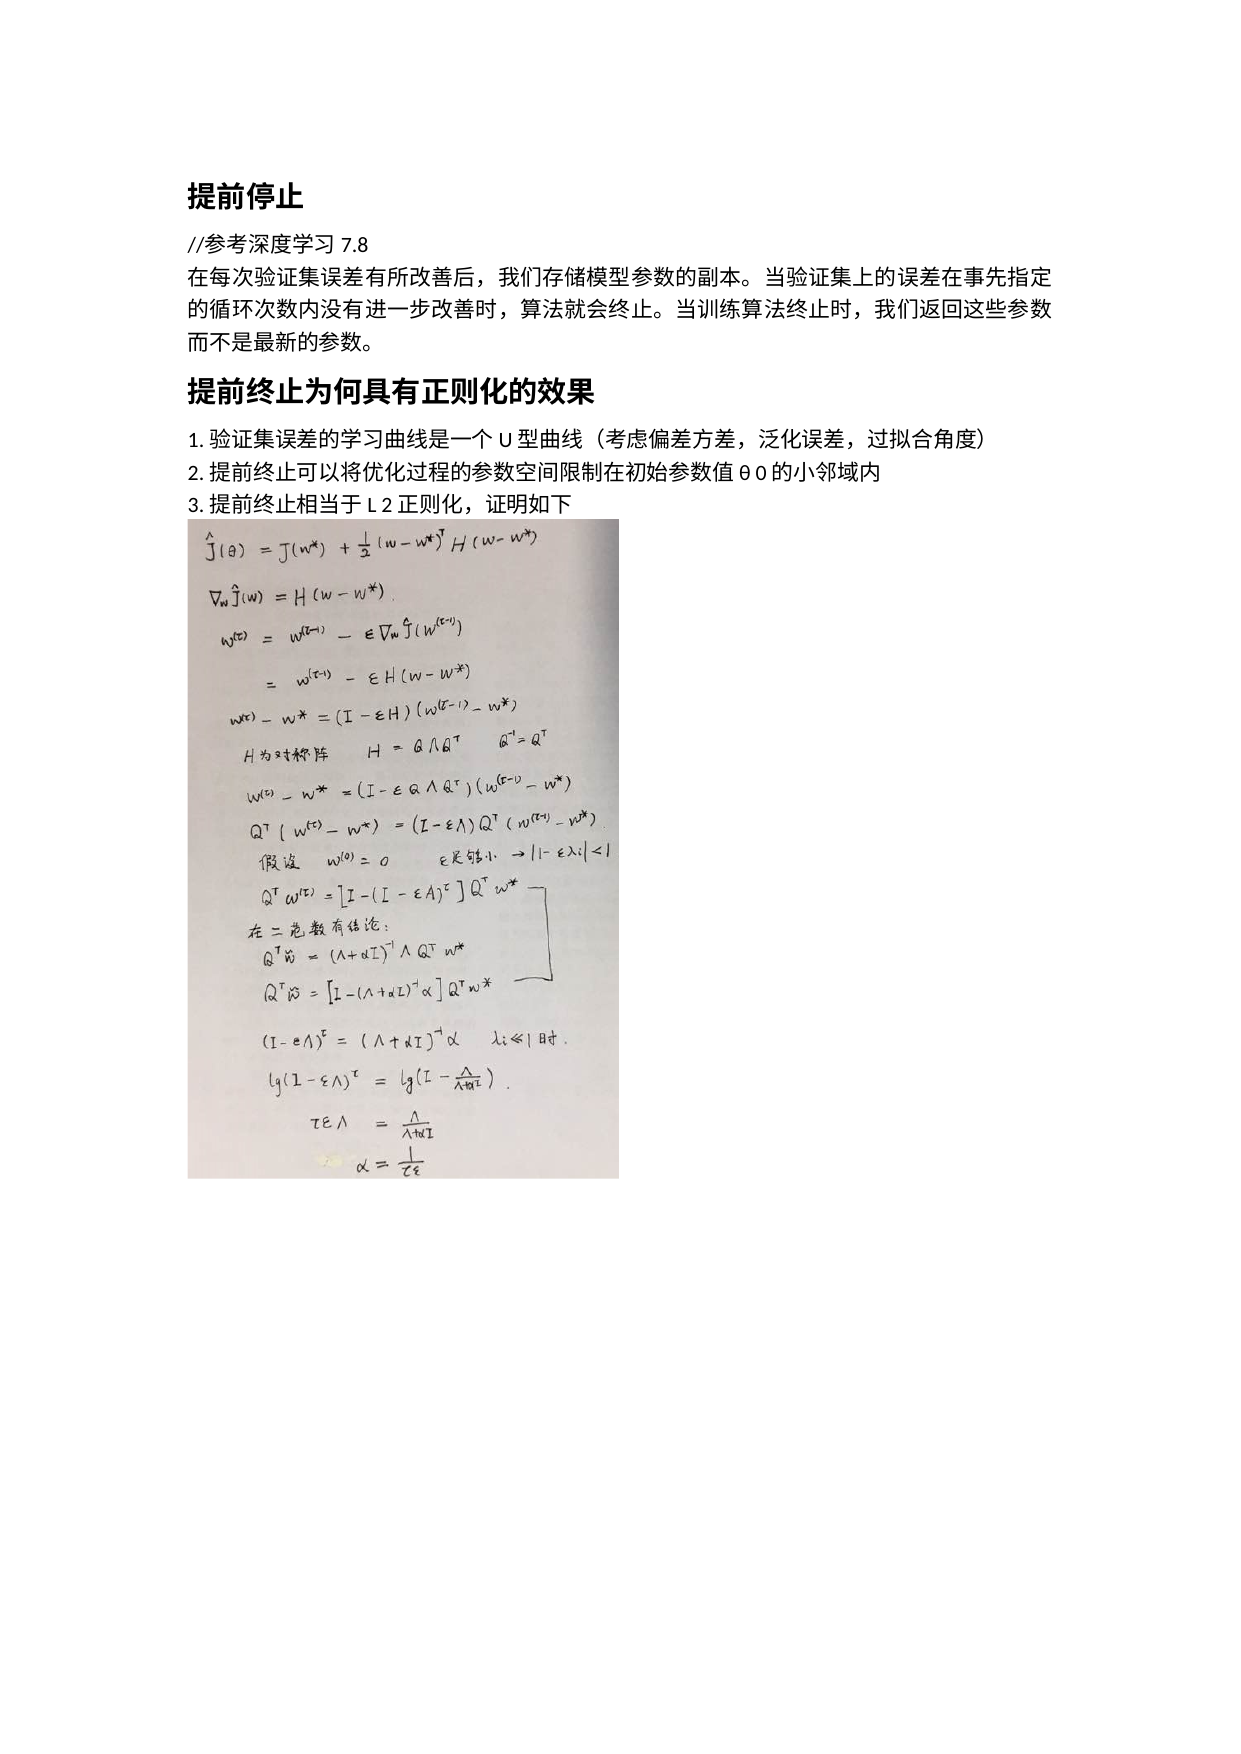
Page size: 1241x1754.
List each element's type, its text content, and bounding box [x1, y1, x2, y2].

text 2. 提前终止可以将优化过程的参数空间限制在初始参数值 θ 0 的小邻域内 [187, 454, 1053, 487]
text 在每次验证集误差有所改善后，我们存储模型参数的副本。当验证集上的误差在事先指定的循环次数内没有进一步改善时，算法就会终止。当训练算法终止时，我们返回这些参数而不是最新的参数。 [187, 259, 1053, 357]
text 1. 验证集误差的学习曲线是一个 U 型曲线（考虑偏差方差，泛化误差，过拟合角度） [187, 422, 1053, 454]
text 提前停止 [187, 162, 1053, 227]
picture [187, 519, 619, 1179]
text //参考深度学习 7.8 [187, 227, 1053, 259]
text 3. 提前终止相当于 L 2 正则化，证明如下 [187, 487, 1053, 519]
text 提前终止为何具有正则化的效果 [187, 357, 1053, 422]
